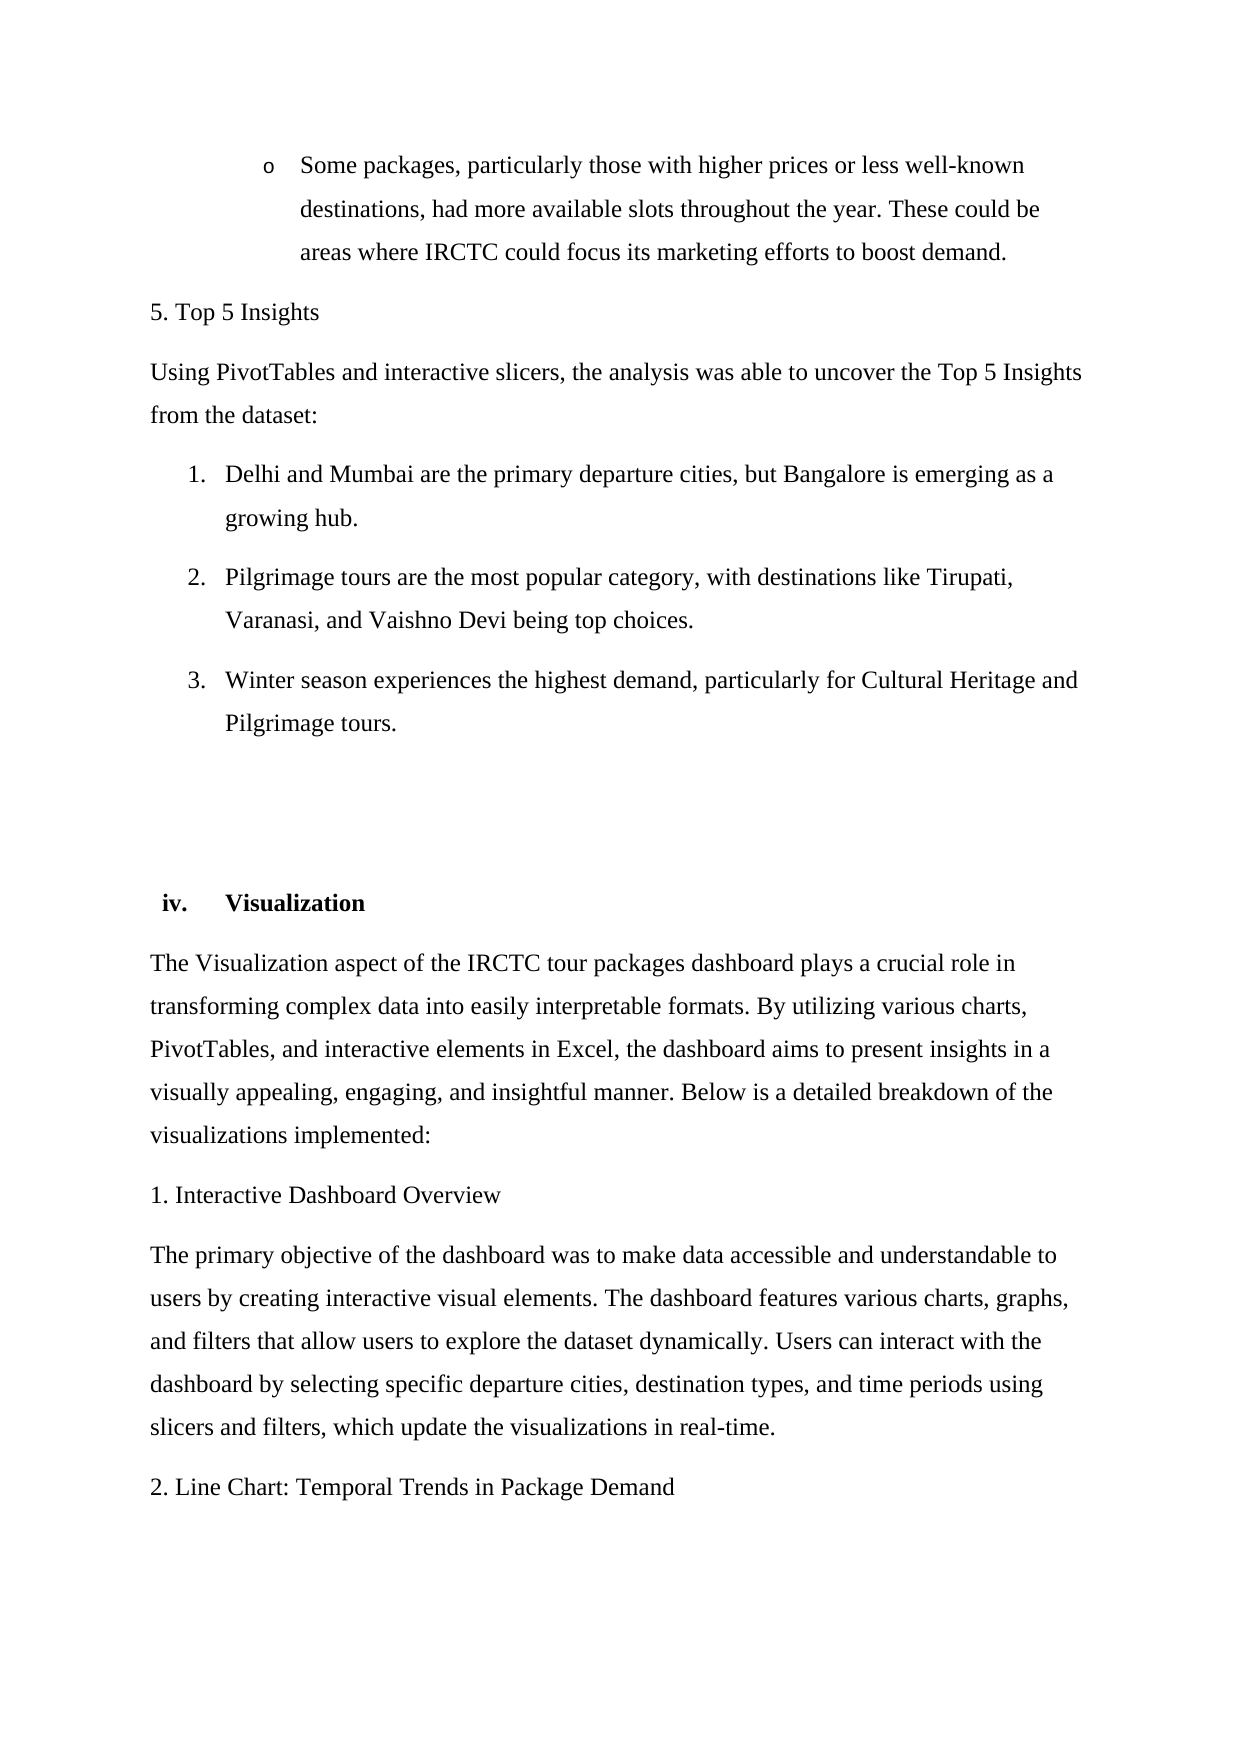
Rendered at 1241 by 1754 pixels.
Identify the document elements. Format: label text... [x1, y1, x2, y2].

text 1. Interactive Dashboard Overview [150, 1180, 1090, 1209]
list Visualization [187, 888, 1090, 917]
text 2. Line Chart: Temporal Trends in Package Demand [150, 1472, 1090, 1501]
list Some packages, particularly those with higher prices or less well-known destinations, had more available slots throughout the year. These could be areas where IRCTC could focus its marketing efforts to boost demand. [262, 150, 1090, 266]
text The Visualization aspect of the IRCTC tour packages dashboard plays a crucial role in transforming complex data into easily interpretable formats. By utilizing various charts, PivotTables, and interactive elements in Excel, the dashboard aims to present insights in a visually appealing, engaging, and insightful manner. Below is a detailed breakdown of the visualizations implemented: [150, 948, 1090, 1149]
list Pilgrimage tours are the most popular category, with destinations like Tirupati, Varanasi, and Vaishno Devi being top choices. [187, 562, 1090, 634]
text 5. Top 5 Insights [150, 297, 1090, 326]
list Delhi and Mumbai are the primary departure cities, but Bangalore is emerging as a growing hub. [187, 459, 1090, 531]
text Using PivotTables and interactive slicers, the analysis was able to uncover the Top 5 Insights from the dataset: [150, 357, 1090, 428]
text The primary objective of the dashboard was to make data accessible and understandable to users by creating interactive visual elements. The dashboard features various charts, graphs, and filters that allow users to explore the dataset dynamically. Users can interact with the dashboard by selecting specific departure cities, destination types, and time periods using slicers and filters, which update the visualizations in real-time. [150, 1240, 1090, 1441]
list Winter season experiences the highest demand, particularly for Cultural Heritage and Pilgrimage tours. [187, 665, 1090, 737]
